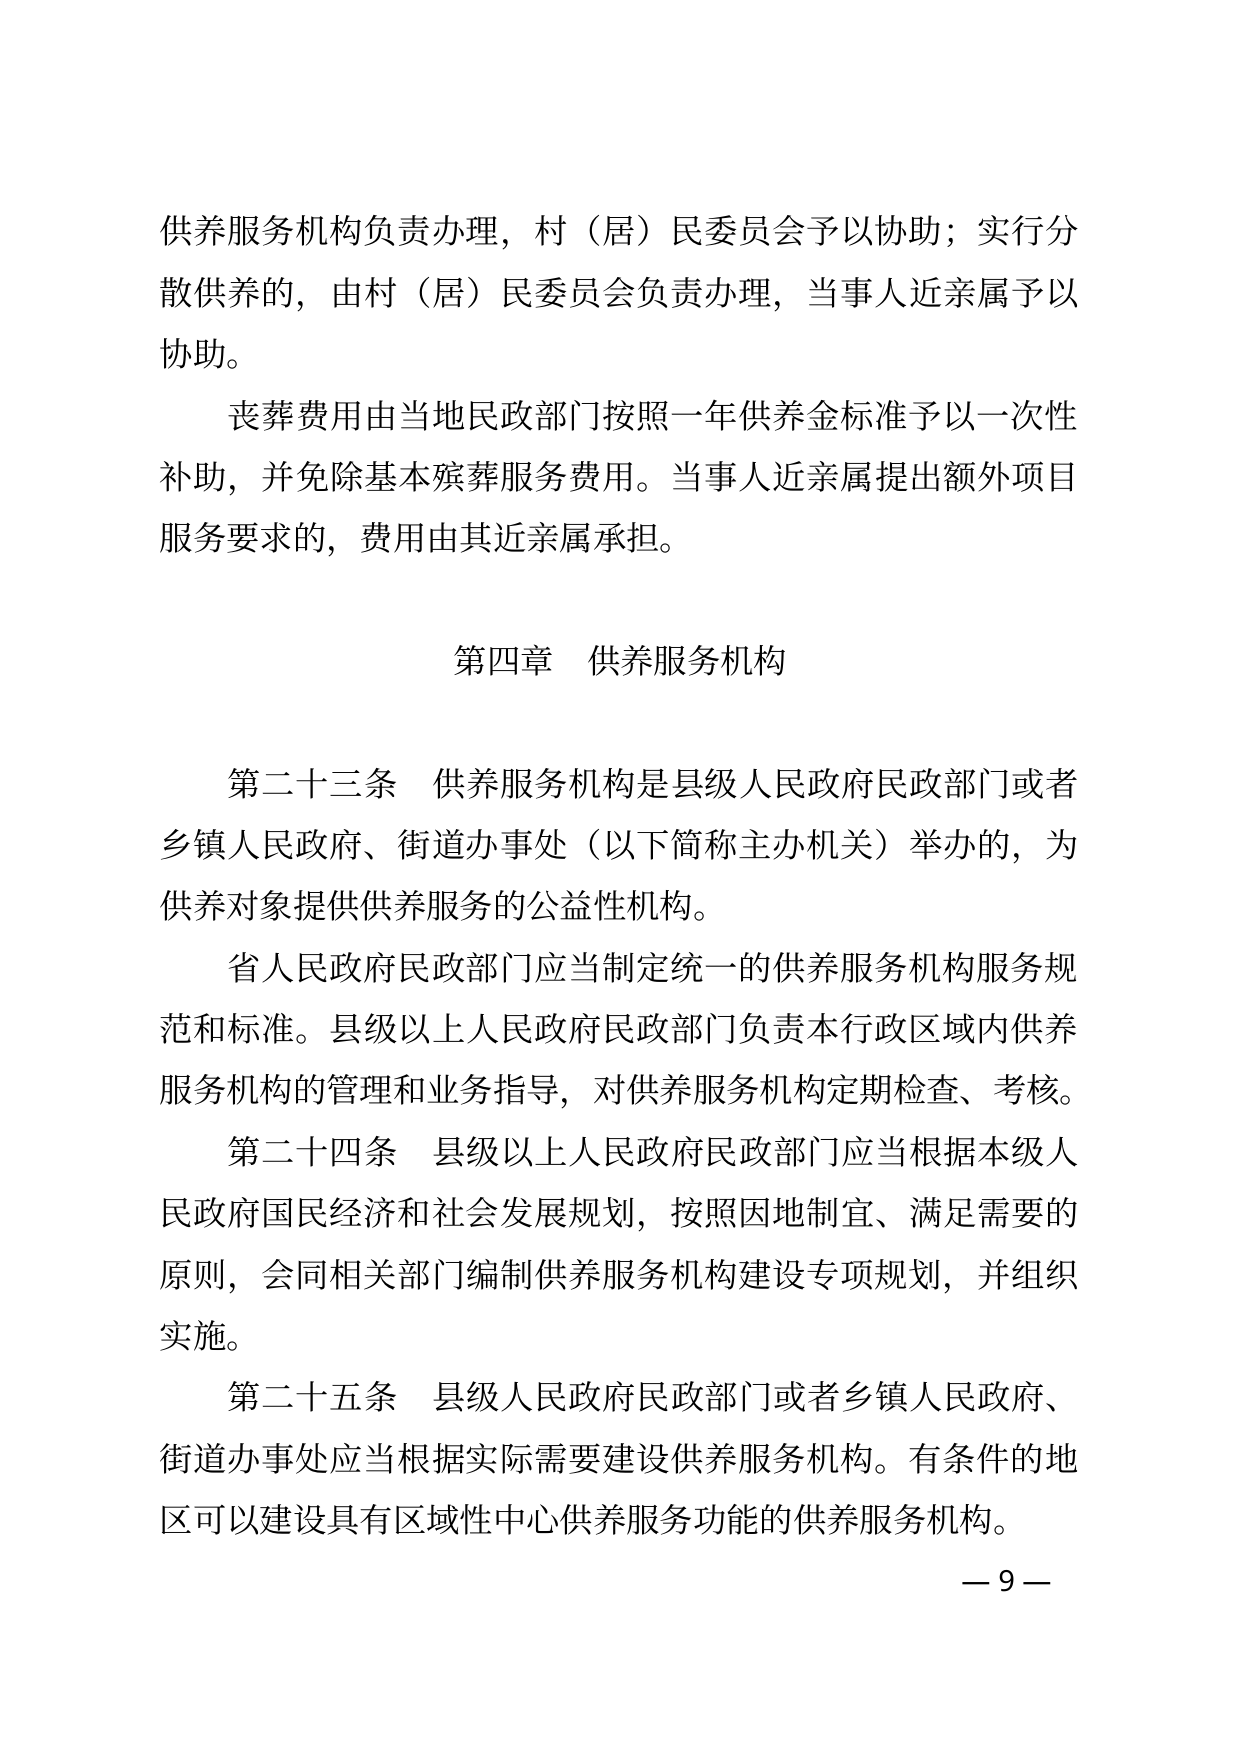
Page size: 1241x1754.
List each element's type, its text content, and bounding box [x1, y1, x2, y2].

text 省人民政府民政部门应当制定统一的供养服务机构服务规范和标准。县级以上人民政府民政部门负责本行政区域内供养服务机构的管理和业务指导，对供养服务机构定期检查、考核。 [159, 931, 1081, 1115]
text 第四章 供养服务机构 [159, 624, 1081, 686]
text 丧葬费用由当地民政部门按照一年供养金标准予以一次性补助，并免除基本殡葬服务费用。当事人近亲属提出额外项目服务要求的，费用由其近亲属承担。 [159, 379, 1081, 563]
text 第二十五条 县级人民政府民政部门或者乡镇人民政府、街道办事处应当根据实际需要建设供养服务机构。有条件的地区可以建设具有区域性中心供养服务功能的供养服务机构。 [159, 1361, 1081, 1545]
text 第二十三条 供养服务机构是县级人民政府民政部门或者乡镇人民政府、街道办事处（以下简称主办机关）举办的，为供养对象提供供养服务的公益性机构。 [159, 747, 1081, 931]
text 第二十四条 县级以上人民政府民政部门应当根据本级人民政府国民经济和社会发展规划，按照因地制宜、满足需要的原则，会同相关部门编制供养服务机构建设专项规划，并组织实施。 [159, 1115, 1081, 1361]
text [159, 195, 1081, 379]
